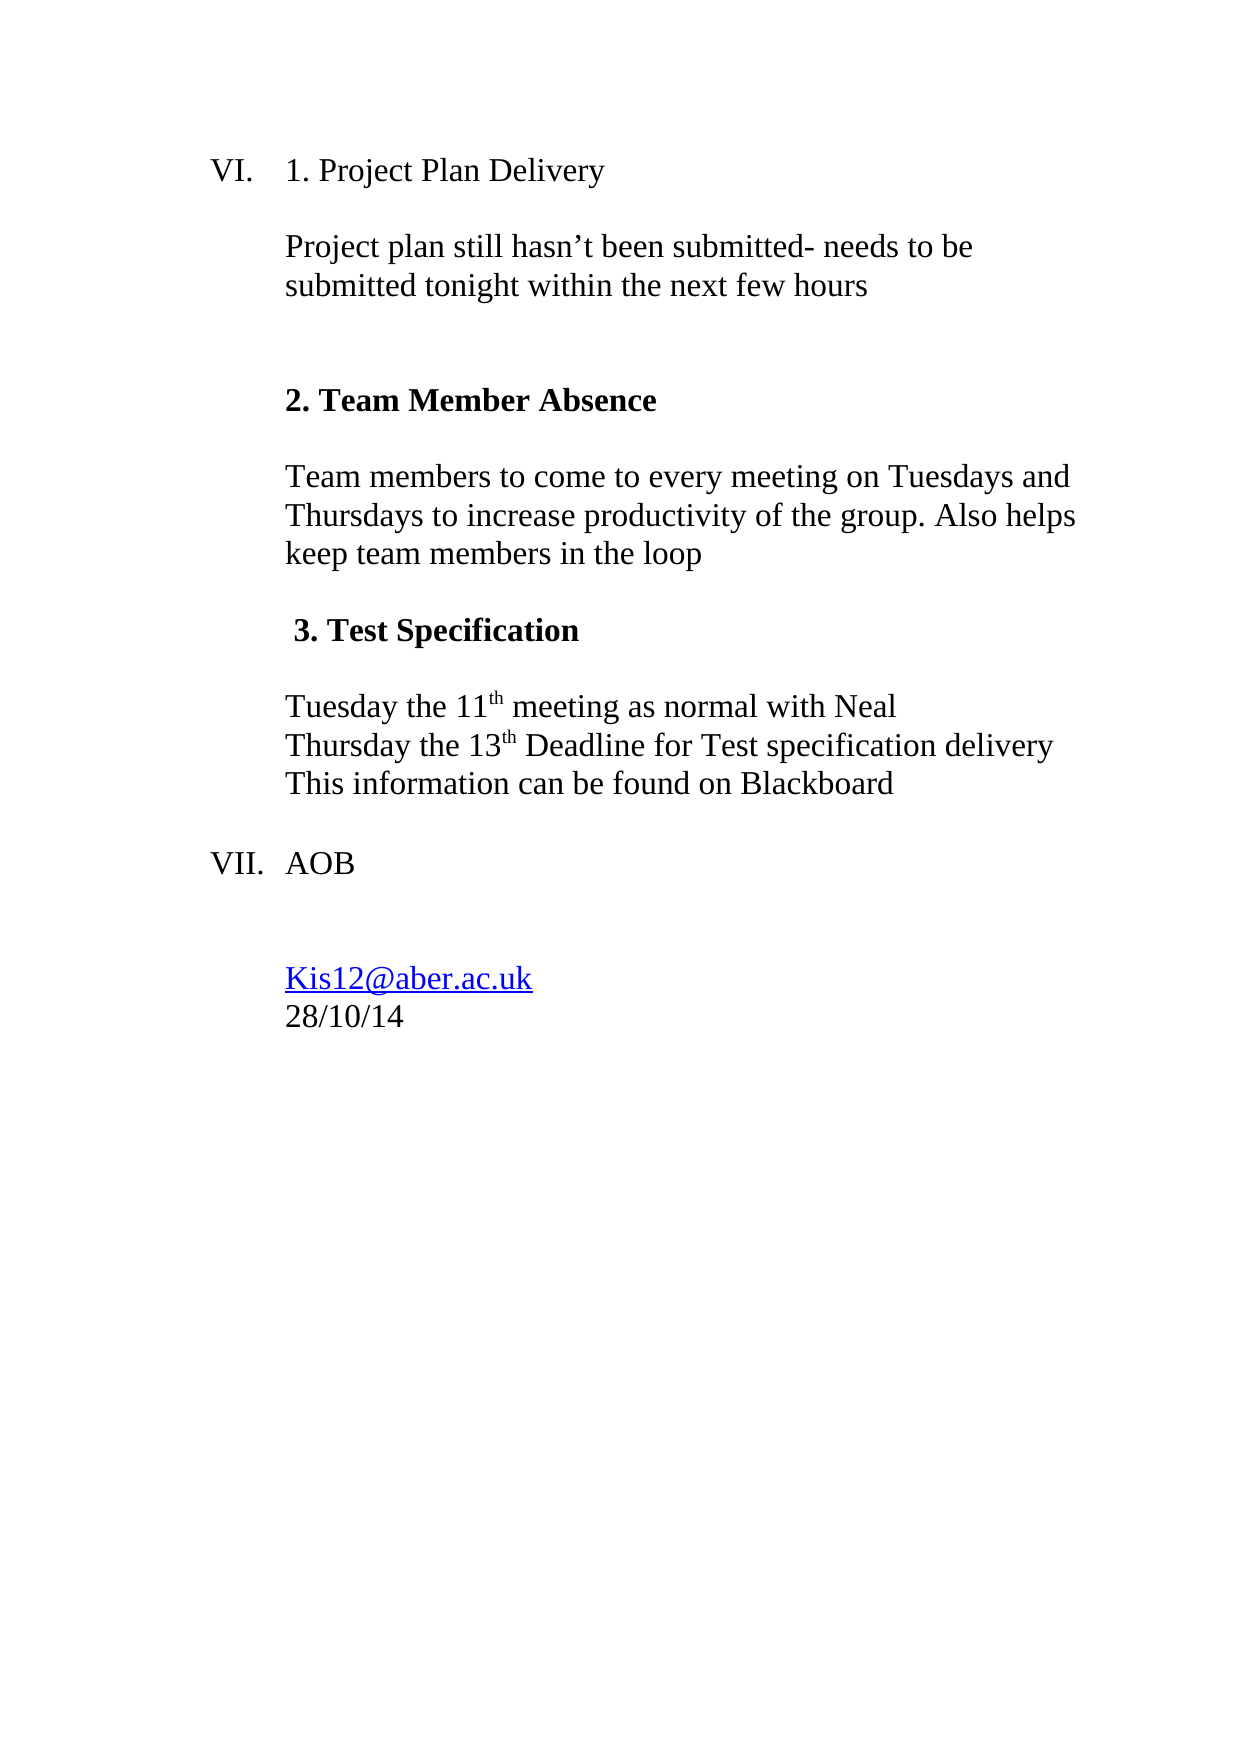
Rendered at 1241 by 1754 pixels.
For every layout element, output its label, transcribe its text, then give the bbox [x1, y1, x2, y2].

list 1. Project Plan Delivery Project plan still hasn’t been submitted- needs to be submitted tonight within the next few hours 2. Team Member Absence Team members to come to every meeting on Tuesdays and Thursdays to increase productivity of the group. Also helps keep team members in the loop 3. Test Specification Tuesday the 11th meeting as normal with Neal Thursday the 13th Deadline for Test specification delivery This information can be found on Blackboard [210, 150, 1090, 830]
list AOB Kis12@aber.ac.uk 28/10/14 [210, 843, 1090, 1485]
